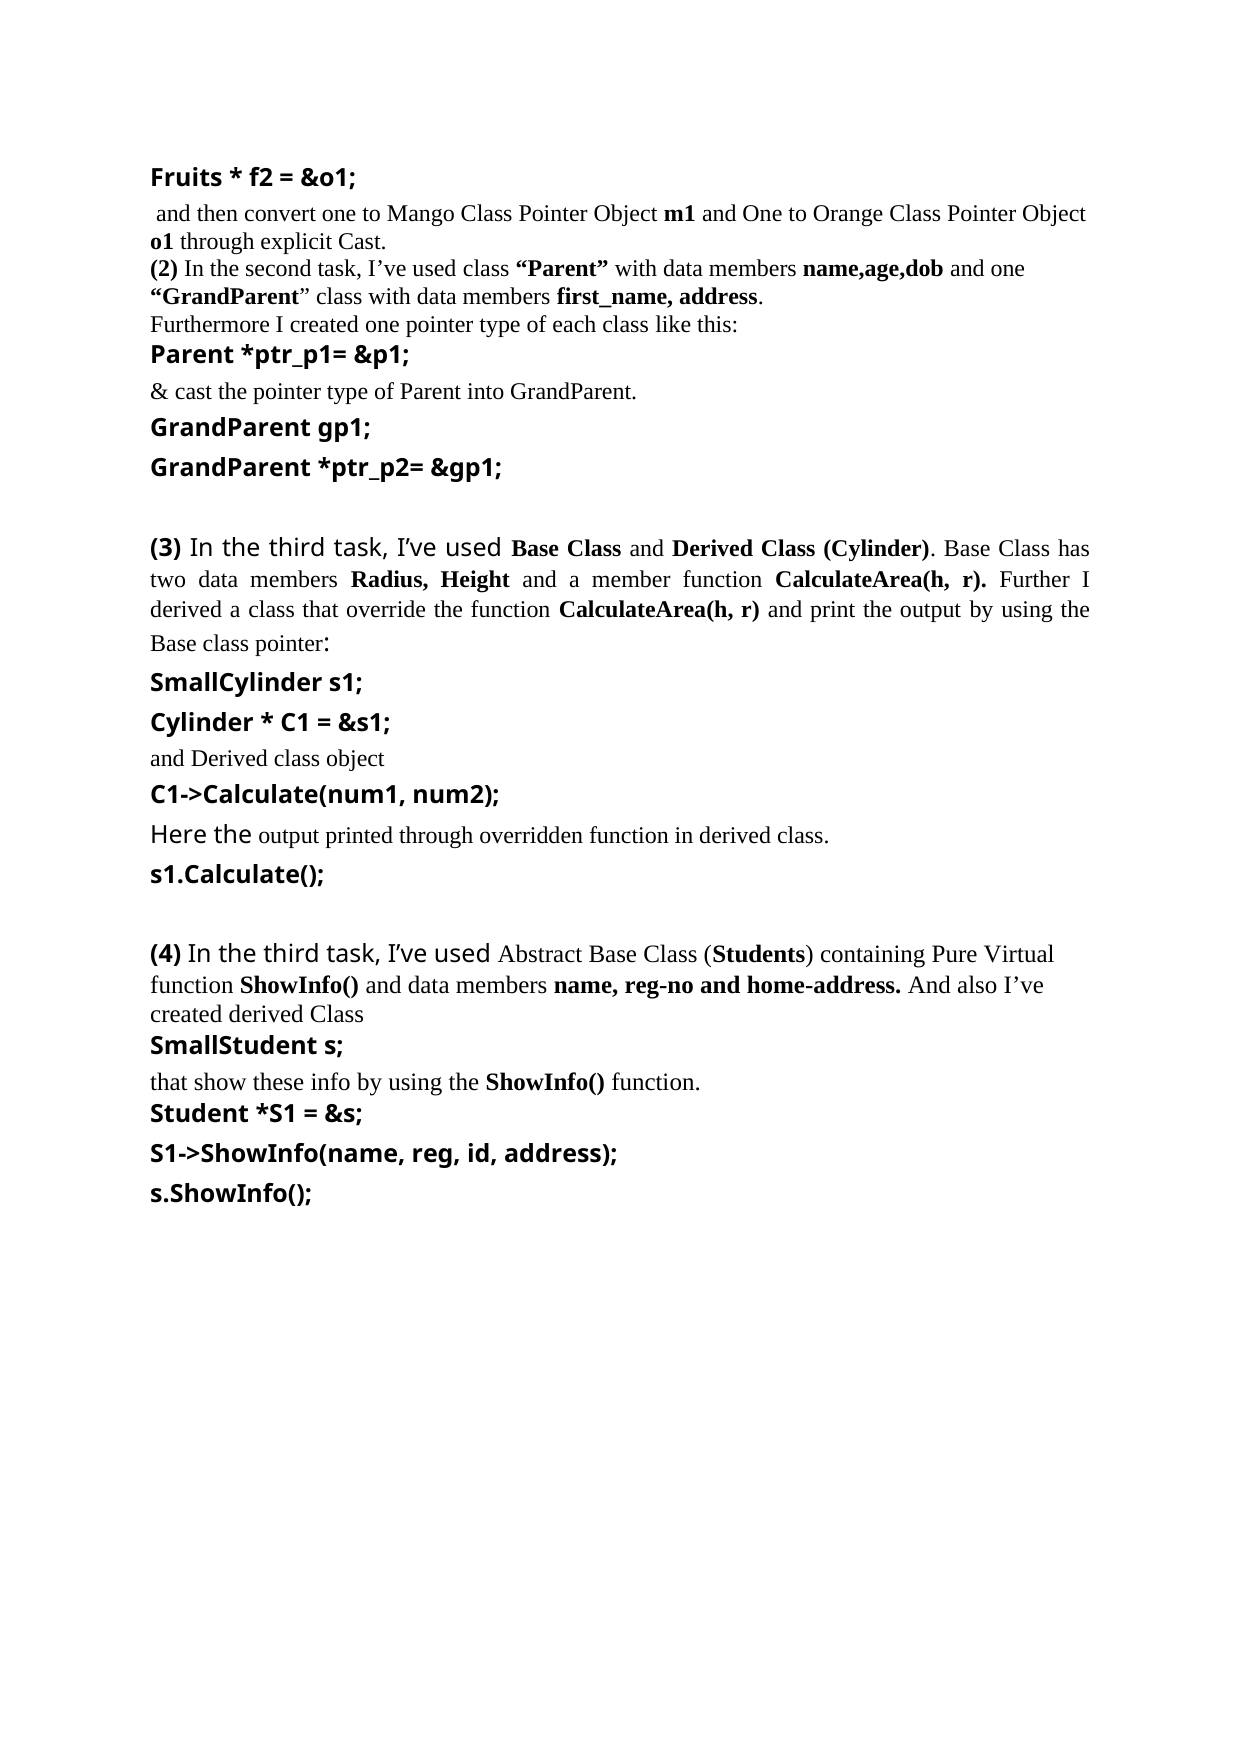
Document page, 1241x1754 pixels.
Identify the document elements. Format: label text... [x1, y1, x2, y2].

text SmallCylinder s1; [150, 664, 1090, 698]
text and Derived class object [150, 744, 1090, 772]
text that show these info by using the ShowInfo() function. [150, 1067, 1090, 1096]
text C1->Calculate(num1, num2); [150, 777, 1090, 811]
text Parent *ptr_p1= &p1; [150, 337, 1090, 371]
text Cylinder * C1 = &s1; [150, 704, 1090, 738]
text s1.Calculate(); [150, 856, 1090, 891]
text & cast the pointer type of Parent into GrandParent. [150, 377, 1090, 404]
text (4) In the third task, I’ve used Abstract Base Class (Students) containing Pure Virtual function ShowInfo() and data members name, reg-no and home-address. And also I’ve created derived Class [150, 936, 1090, 1028]
text S1->ShowInfo(name, reg, id, address); [150, 1136, 1090, 1170]
text GrandParent gp1; [150, 410, 1090, 444]
text Furthermore I created one pointer type of each class like this: [150, 309, 1090, 337]
text Student *S1 = &s; [150, 1096, 1090, 1130]
text (3) In the third task, I’ve used Base Class and Derived Class (Cylinder). Base Class has two data members Radius, Height and a member function CalculateArea(h, r). Further I derived a class that override the function CalculateArea(h, r) and print the output by using the Base class pointer: [150, 529, 1090, 659]
text Fruits * f2 = &o1; [150, 159, 1090, 193]
text Here the output printed through overridden function in derived class. [150, 817, 1090, 851]
text (2) In the second task, I’ve used class “Parent” with data members name,age,dob and one “GrandParent” class with data members first_name, address. [150, 254, 1090, 309]
text GrandParent *ptr_p2= &gp1; [150, 450, 1090, 484]
text s.ShowInfo(); [150, 1176, 1090, 1210]
text SmallStudent s; [150, 1028, 1090, 1062]
text and then convert one to Mango Class Pointer Object m1 and One to Orange Class Pointer Object o1 through explicit Cast. [150, 199, 1090, 254]
